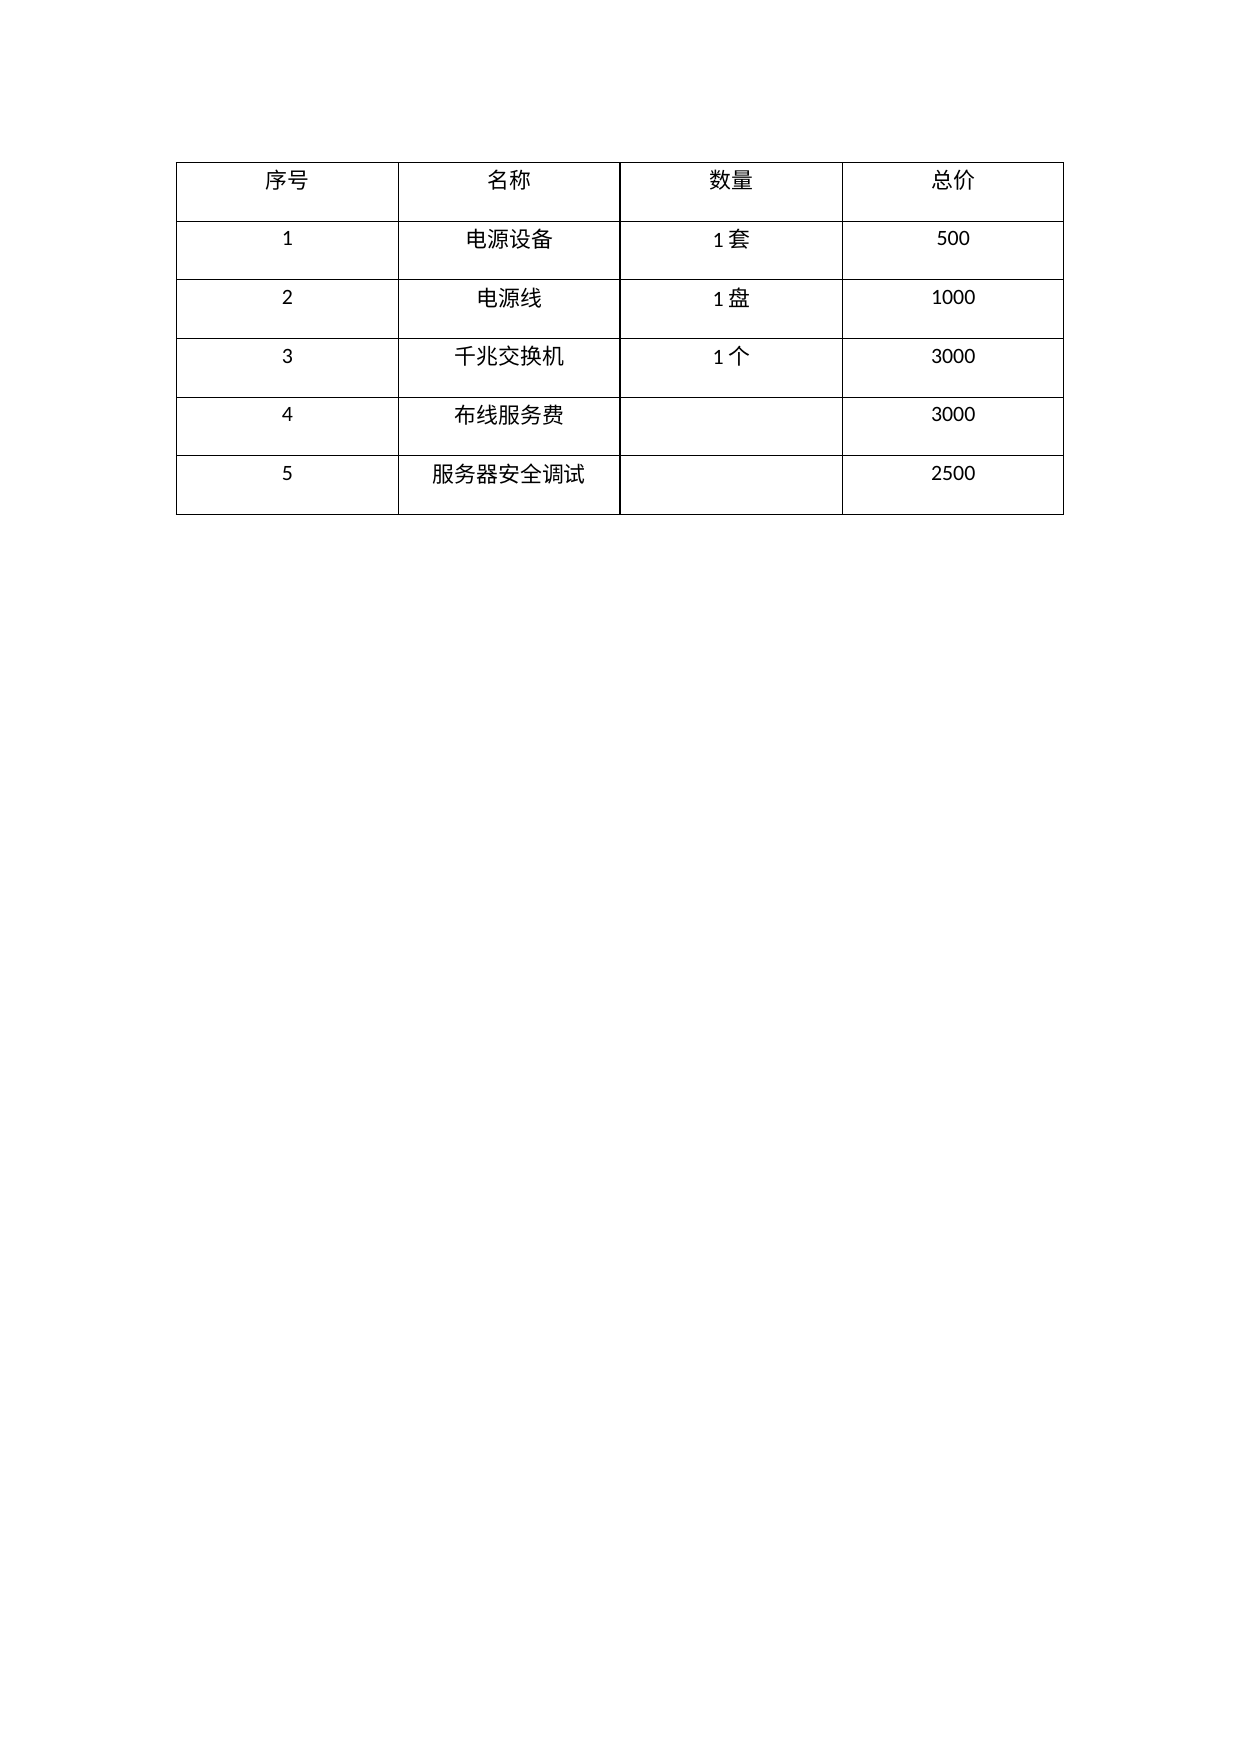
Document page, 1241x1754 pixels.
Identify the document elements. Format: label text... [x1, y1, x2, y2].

table_cell 千兆交换机 [399, 339, 619, 397]
table_cell 电源设备 [399, 222, 619, 279]
table_header 总价 [843, 163, 1063, 221]
table_cell 3 [177, 339, 398, 397]
table_cell 1个 [621, 339, 842, 397]
table_cell 3000 [843, 398, 1063, 455]
table_cell 1000 [843, 280, 1063, 338]
table_cell 2 [177, 280, 398, 338]
table_cell 5 [177, 456, 398, 514]
table_cell 1套 [621, 222, 842, 279]
table_cell 1盘 [621, 280, 842, 338]
table_cell 服务器安全调试 [399, 456, 619, 514]
table_cell 布线服务费 [399, 398, 619, 455]
table_cell 4 [177, 398, 398, 455]
table_cell [621, 456, 842, 514]
table_cell 电源线 [399, 280, 619, 338]
table_cell 3000 [843, 339, 1063, 397]
table_header 序号 [177, 163, 398, 221]
table_header 数量 [621, 163, 842, 221]
table_header 名称 [399, 163, 619, 221]
table_cell 1 [177, 222, 398, 279]
table_cell 2500 [843, 456, 1063, 514]
table_cell [621, 398, 842, 455]
table_cell 500 [843, 222, 1063, 279]
